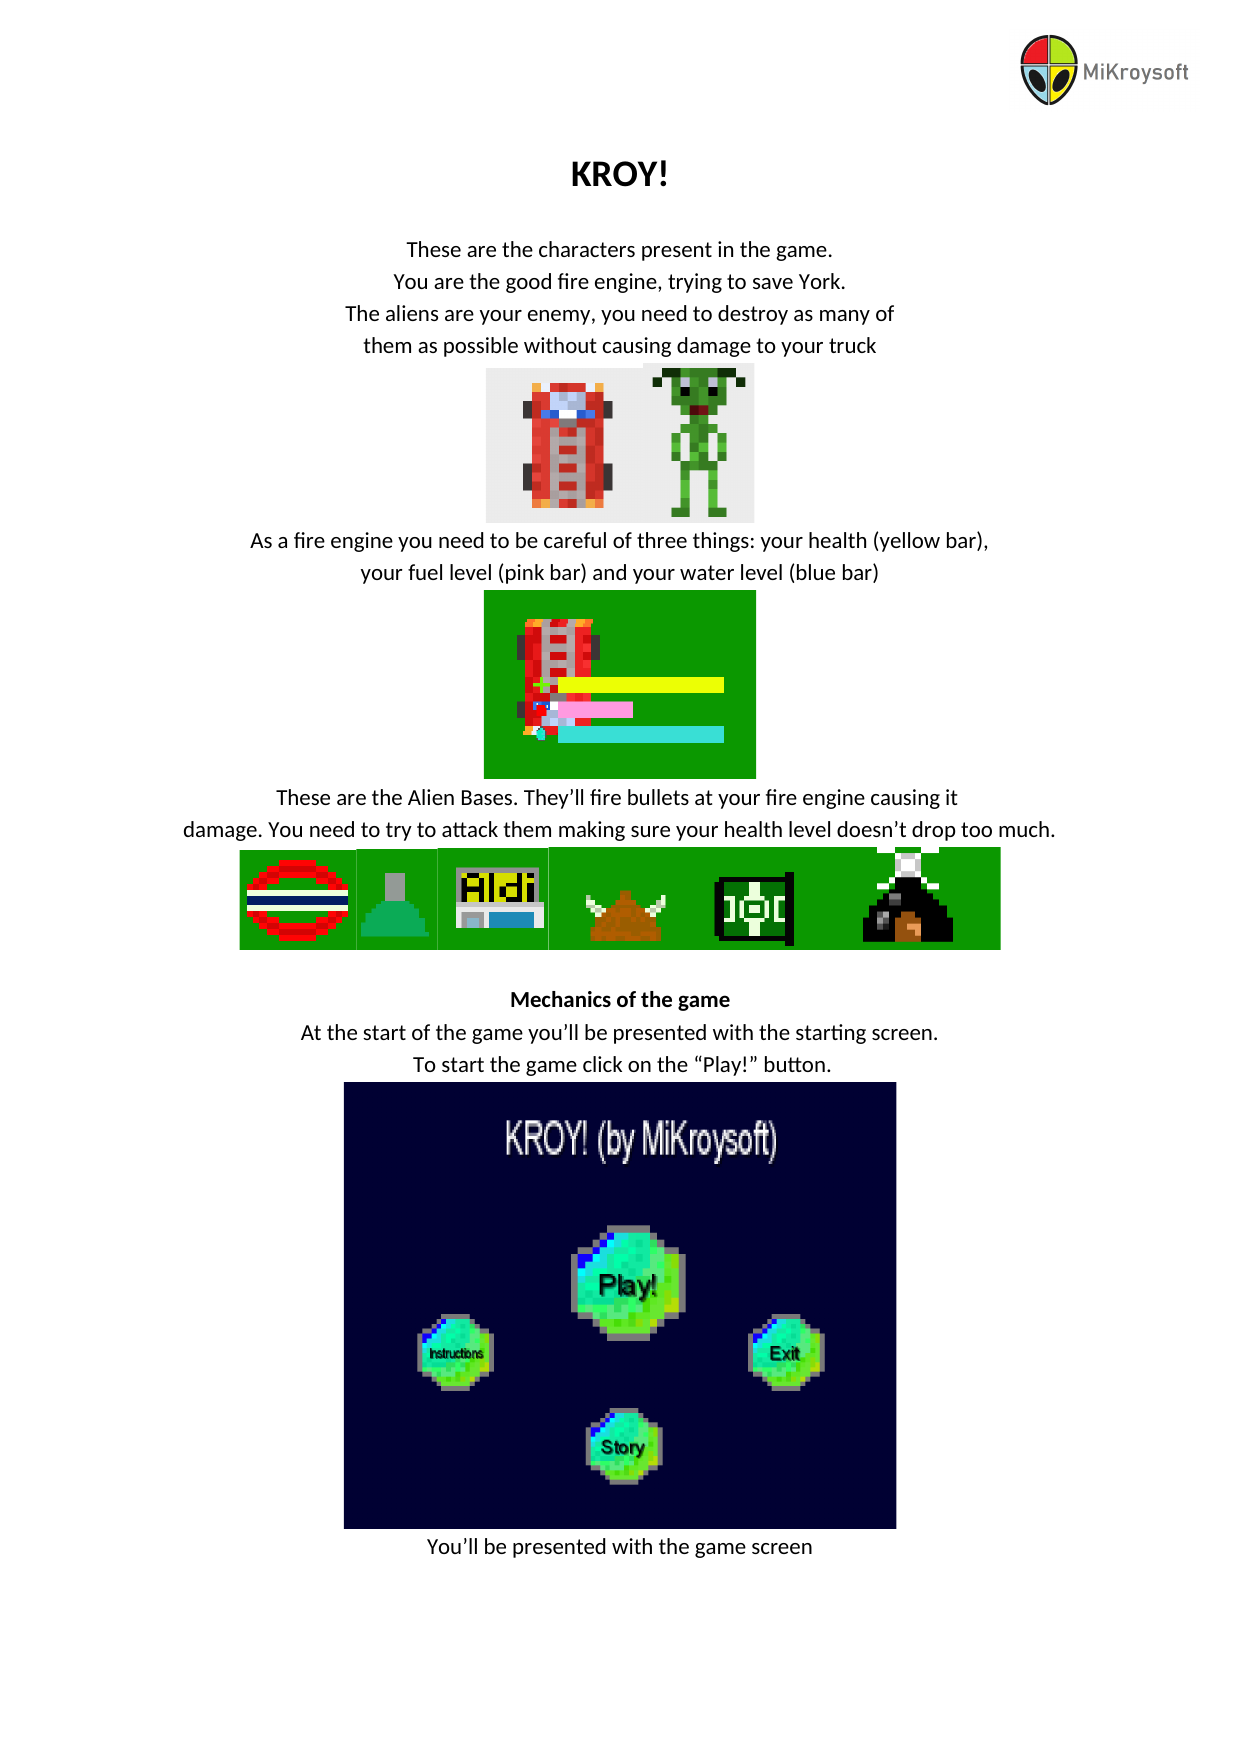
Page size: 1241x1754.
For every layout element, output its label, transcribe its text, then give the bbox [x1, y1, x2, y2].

text You’ll be presented with the game screen [150, 1532, 1090, 1560]
text The aliens are your enemy, you need to destroy as many of [150, 299, 1090, 327]
text These are the characters present in the game. [150, 203, 1090, 263]
picture [483, 590, 757, 779]
text KROY! [150, 150, 1090, 196]
text Mechanics of the game At the start of the game you’ll be presented with the starting screen. To start the game click on the “Play!” button. [150, 986, 1090, 1078]
picture [239, 847, 1001, 950]
picture [343, 1082, 897, 1529]
text As a fire engine you need to be careful of three things: your health (yellow bar), your fuel level (pink bar) and your water level (blue bar) [150, 526, 1090, 586]
picture [1009, 29, 1201, 112]
text them as possible without causing damage to your truck [150, 331, 1090, 359]
picture [485, 363, 755, 523]
text You are the good fire engine, trying to save York. [150, 267, 1090, 295]
text These are the Alien Bases. They’ll fire bullets at your fire engine causing it damage. You need to try to attack them making sure your health level doesn’t drop too much. [150, 783, 1090, 843]
